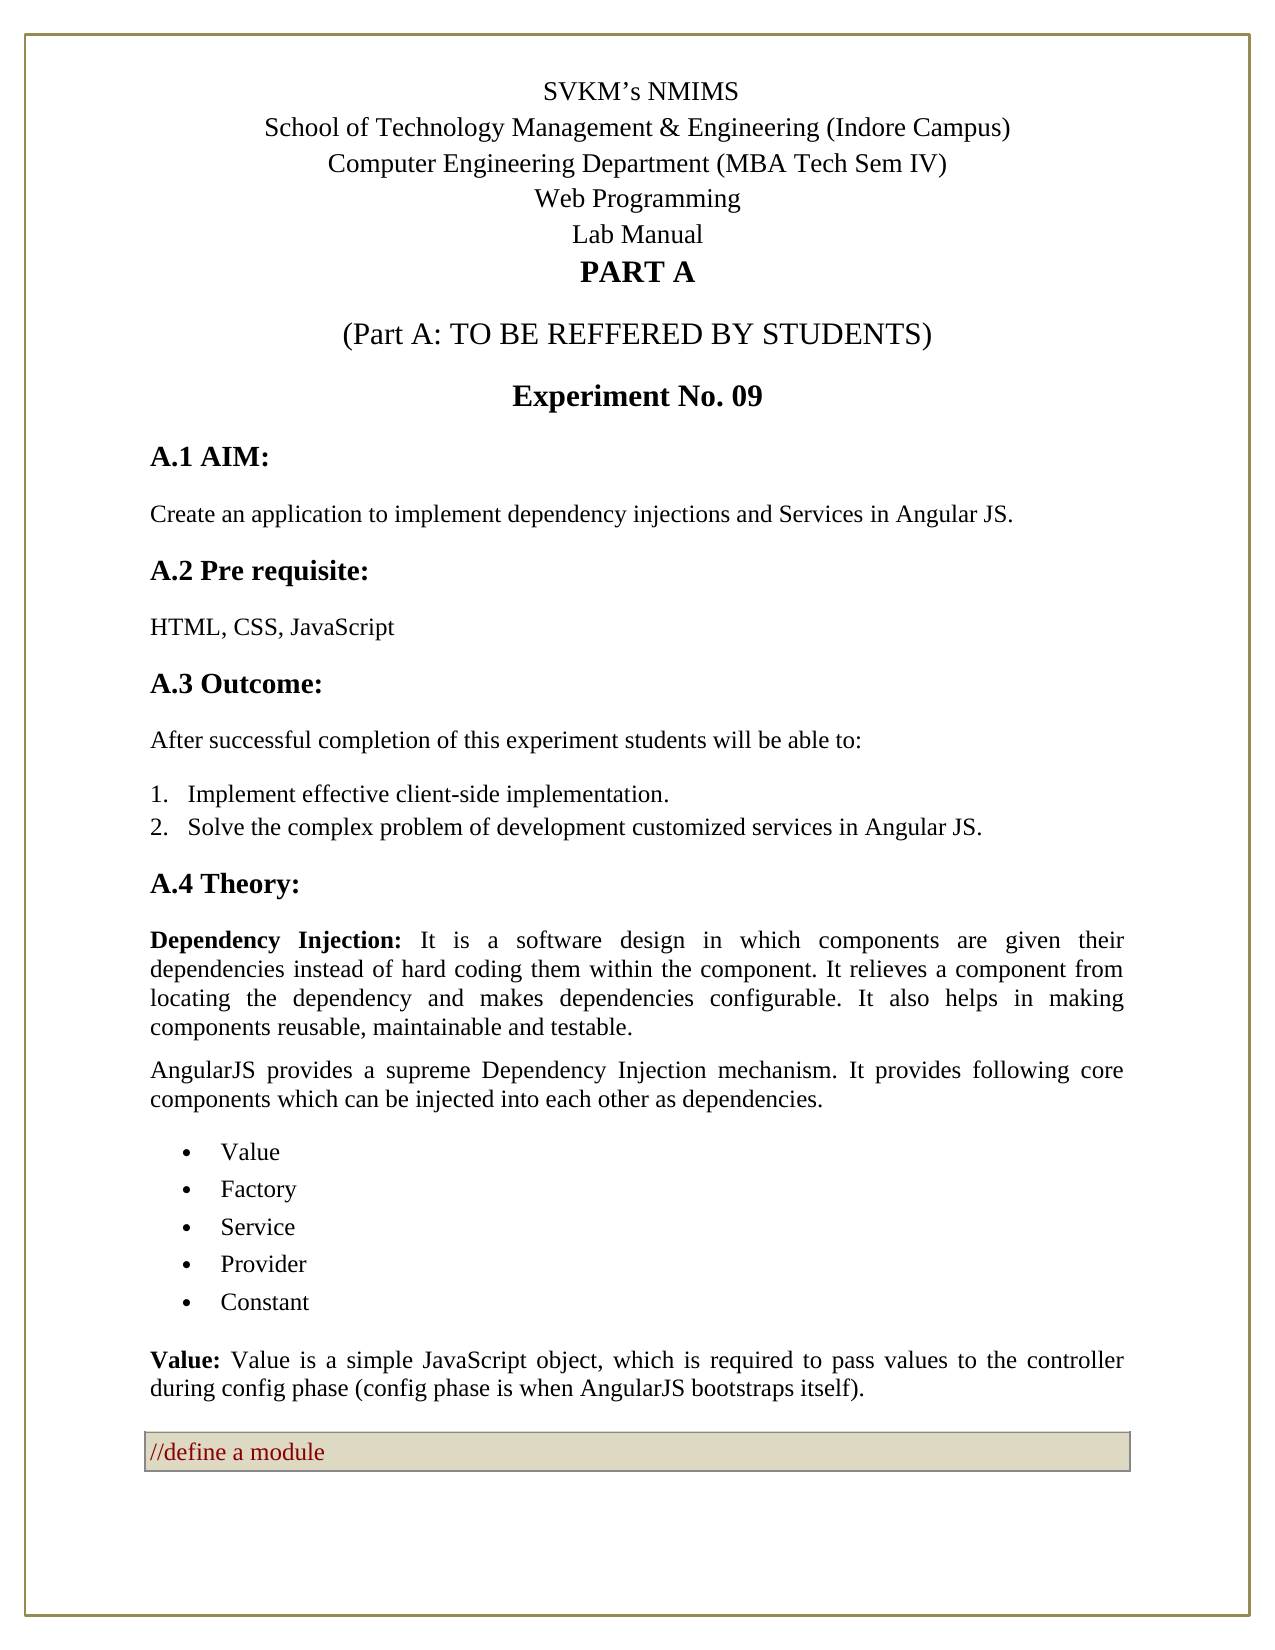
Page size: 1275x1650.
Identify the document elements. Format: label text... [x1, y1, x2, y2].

list Value [183, 1128, 1125, 1166]
text A.4 Theory: [150, 866, 1125, 900]
list Constant [183, 1278, 1125, 1316]
text HTML, CSS, JavaScript [150, 612, 1125, 641]
list Factory [183, 1166, 1125, 1203]
text A.2 Pre requisite: [150, 553, 1125, 586]
list Implement effective client-side implementation. [150, 779, 1125, 808]
text //define a module [146, 1433, 1129, 1470]
text Value: Value is a simple JavaScript object, which is required to pass values to the controller during config phase (config phase is when AngularJS bootstraps itself). [150, 1345, 1125, 1402]
text (Part A: TO BE REFFERED BY STUDENTS) [150, 315, 1125, 351]
text Create an application to implement dependency injections and Services in Angular JS. [150, 499, 1125, 528]
list Service [183, 1203, 1125, 1241]
text Experiment No. 09 [150, 377, 1125, 413]
list Provider [183, 1241, 1125, 1278]
text PART A [150, 253, 1125, 289]
text Dependency Injection: It is a software design in which components are given their dependencies instead of hard coding them within the component. It relieves a component from locating the dependency and makes dependencies configurable. It also helps in making components reusable, maintainable and testable. [150, 926, 1125, 1041]
text AngularJS provides a supreme Dependency Injection mechanism. It provides following core components which can be injected into each other as dependencies. [150, 1056, 1125, 1113]
list Solve the complex problem of development customized services in Angular JS. [150, 812, 1125, 841]
text A.3 Outcome: [150, 666, 1125, 699]
text A.1 AIM: [150, 439, 1125, 473]
text After successful completion of this experiment students will be able to: [150, 725, 1125, 754]
